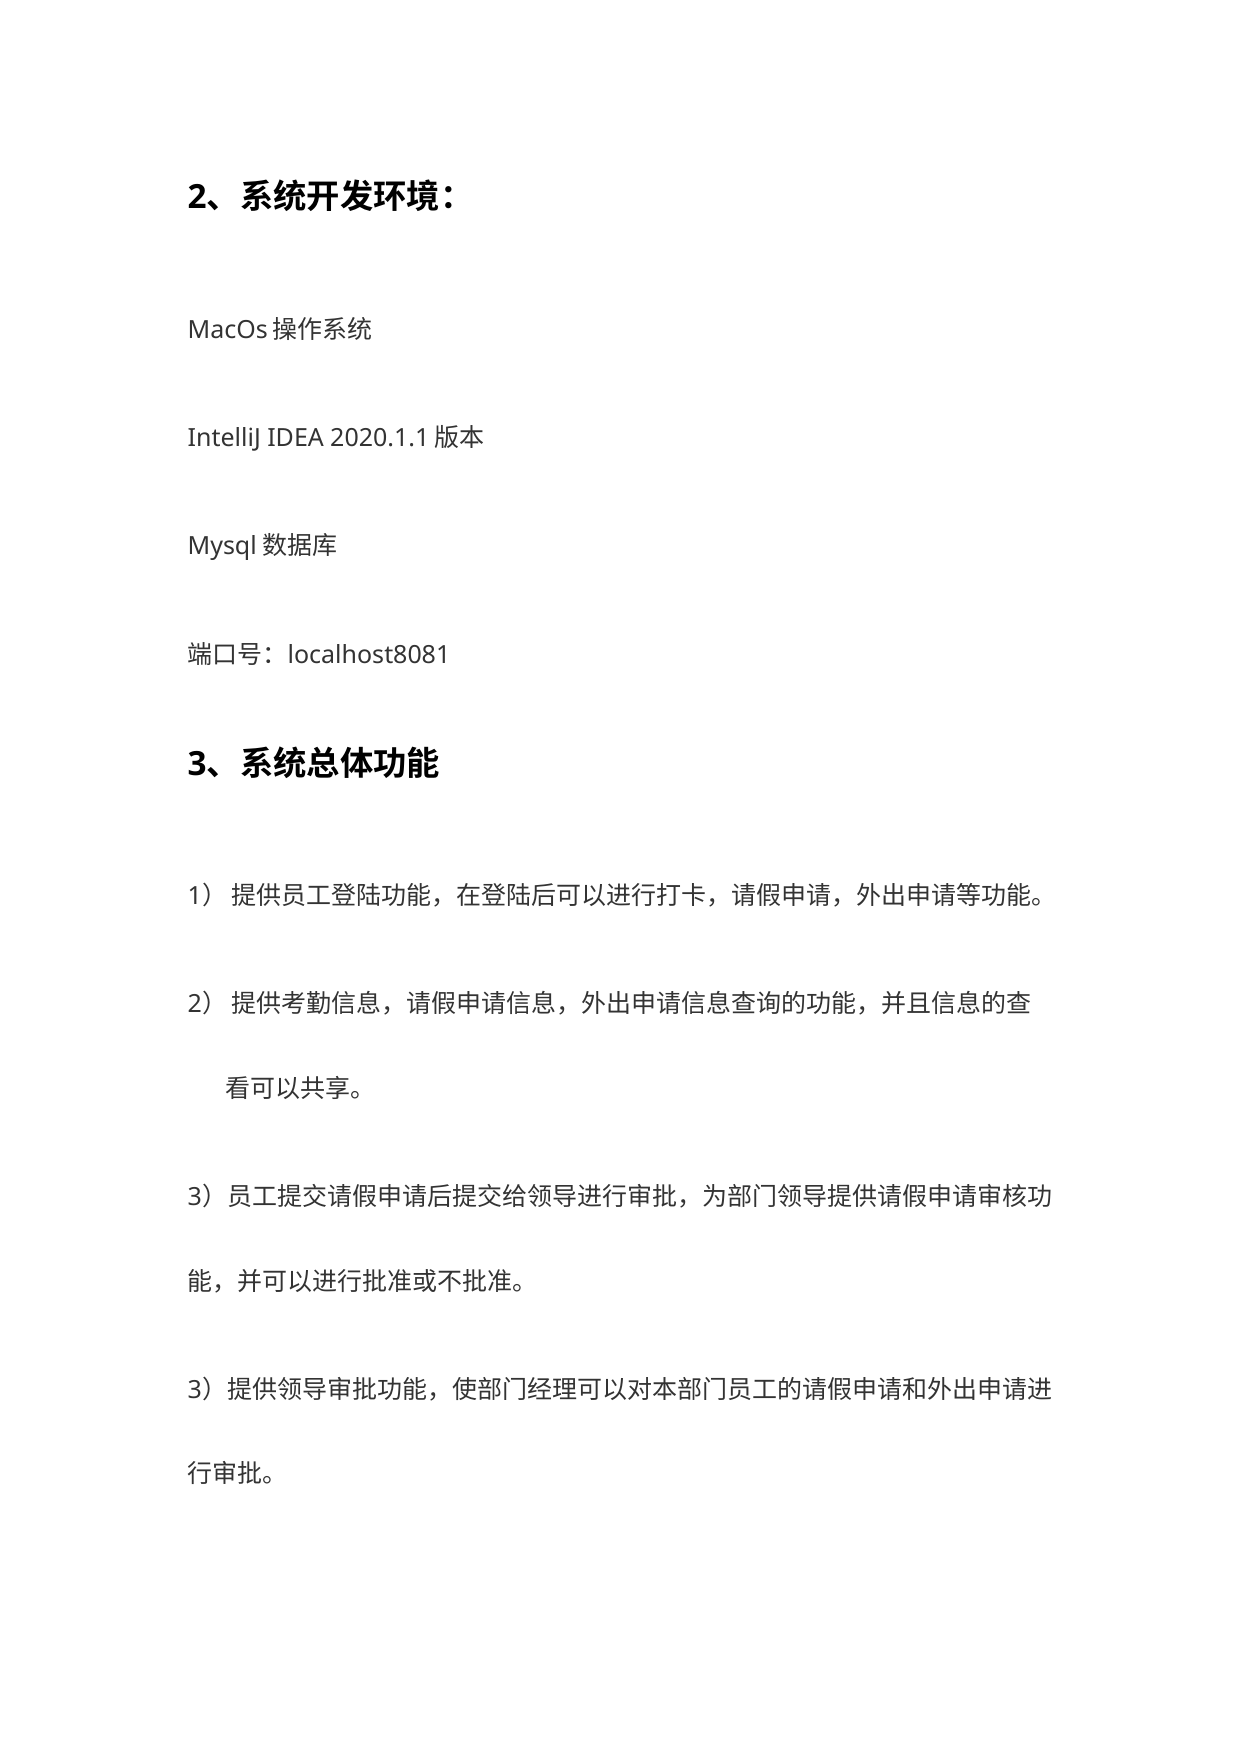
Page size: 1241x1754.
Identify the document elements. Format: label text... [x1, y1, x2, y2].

text 端口号：localhost8081 [187, 620, 1053, 685]
list 提供考勤信息，请假申请信息，外出申请信息查询的功能，并且信息的查看可以共享。 [187, 969, 1053, 1119]
text 3）员工提交请假申请后提交给领导进行审批，为部门领导提供请假申请审核功能，并可以进行批准或不批准。 [187, 1162, 1053, 1312]
subtitle 3、系统总体功能 [187, 728, 1053, 793]
text 3）提供领导审批功能，使部门经理可以对本部门员工的请假申请和外出申请进行审批。 [187, 1355, 1053, 1504]
list 提供员工登陆功能，在登陆后可以进行打卡，请假申请，外出申请等功能。 [187, 861, 1053, 926]
text Mysql数据库 [187, 511, 1053, 576]
text MacOs操作系统 [187, 295, 1053, 360]
subtitle 2、系统开发环境： [187, 162, 1053, 227]
text IntelliJ IDEA 2020.1.1版本 [187, 403, 1053, 468]
